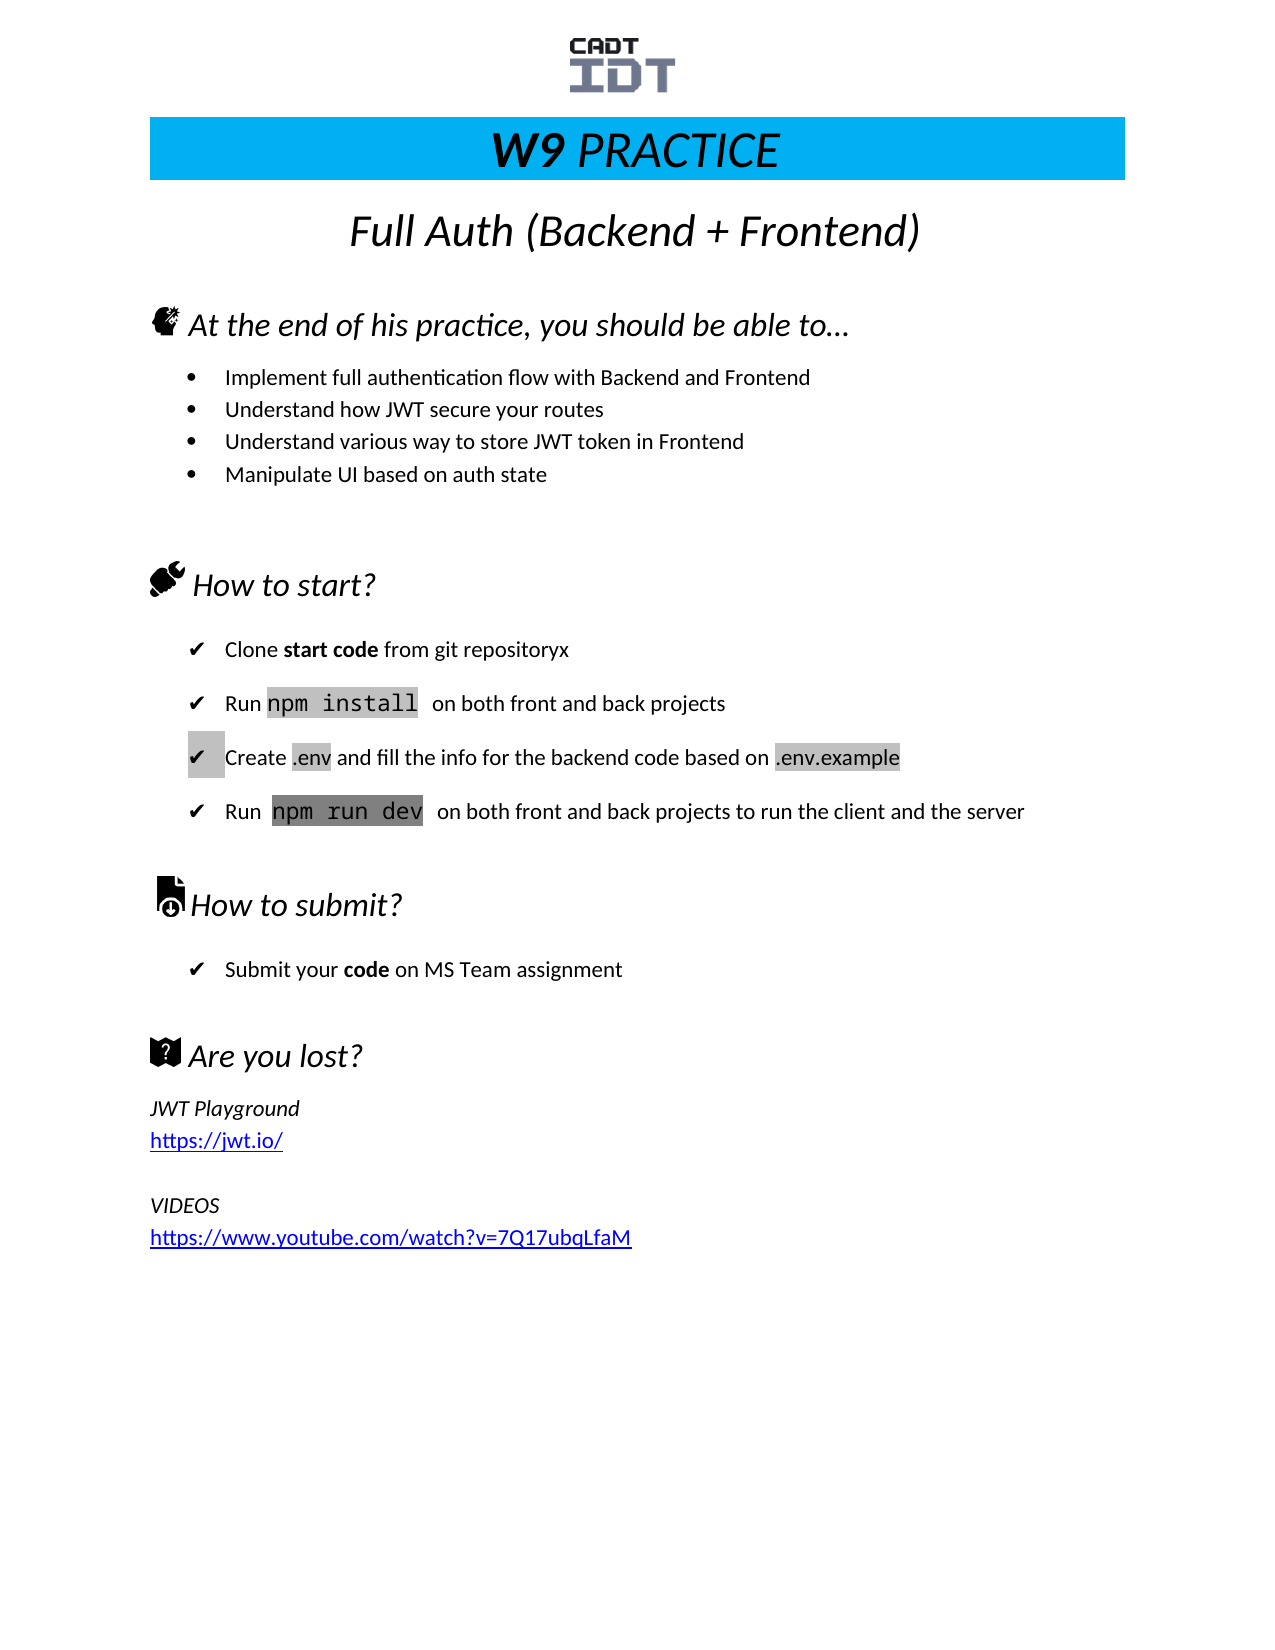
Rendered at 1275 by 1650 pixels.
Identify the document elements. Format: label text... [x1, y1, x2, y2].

picture [150, 305, 181, 337]
subtitle How to start? [150, 562, 1125, 605]
list Run npm install on both front and back projects [187, 677, 1125, 724]
list Implement full authentication flow with Backend and Frontend [187, 363, 1125, 391]
picture [150, 1036, 181, 1068]
text https://jwt.io/ [150, 1127, 1125, 1154]
text https://www.youtube.com/watch?v=7Q17ubqLfaM [150, 1223, 1125, 1251]
list Understand various way to store JWT token in Frontend [187, 427, 1125, 456]
text VIDEOS [150, 1191, 1125, 1219]
list Run npm run dev on both front and back projects to run the client and the server [187, 785, 1125, 832]
picture [150, 561, 185, 597]
list Create .env and fill the info for the backend code based on .env.example [225, 731, 1125, 778]
title W9 PRACTICE [150, 117, 1125, 180]
subtitle Are you lost? [150, 1035, 1125, 1076]
list Understand how JWT secure your routes [187, 395, 1125, 423]
text JWT Playground [150, 1094, 1125, 1122]
list Submit your code on MS Team assignment [187, 944, 1125, 991]
picture [150, 876, 191, 917]
list Clone start code from git repositoryx [187, 623, 1125, 670]
subtitle How to submit? [150, 877, 1125, 925]
subtitle At the end of his practice, you should be able to… [150, 304, 1125, 344]
text Full Auth (Backend + Frontend) [150, 202, 1125, 258]
list Manipulate UI based on auth state [187, 460, 1125, 488]
